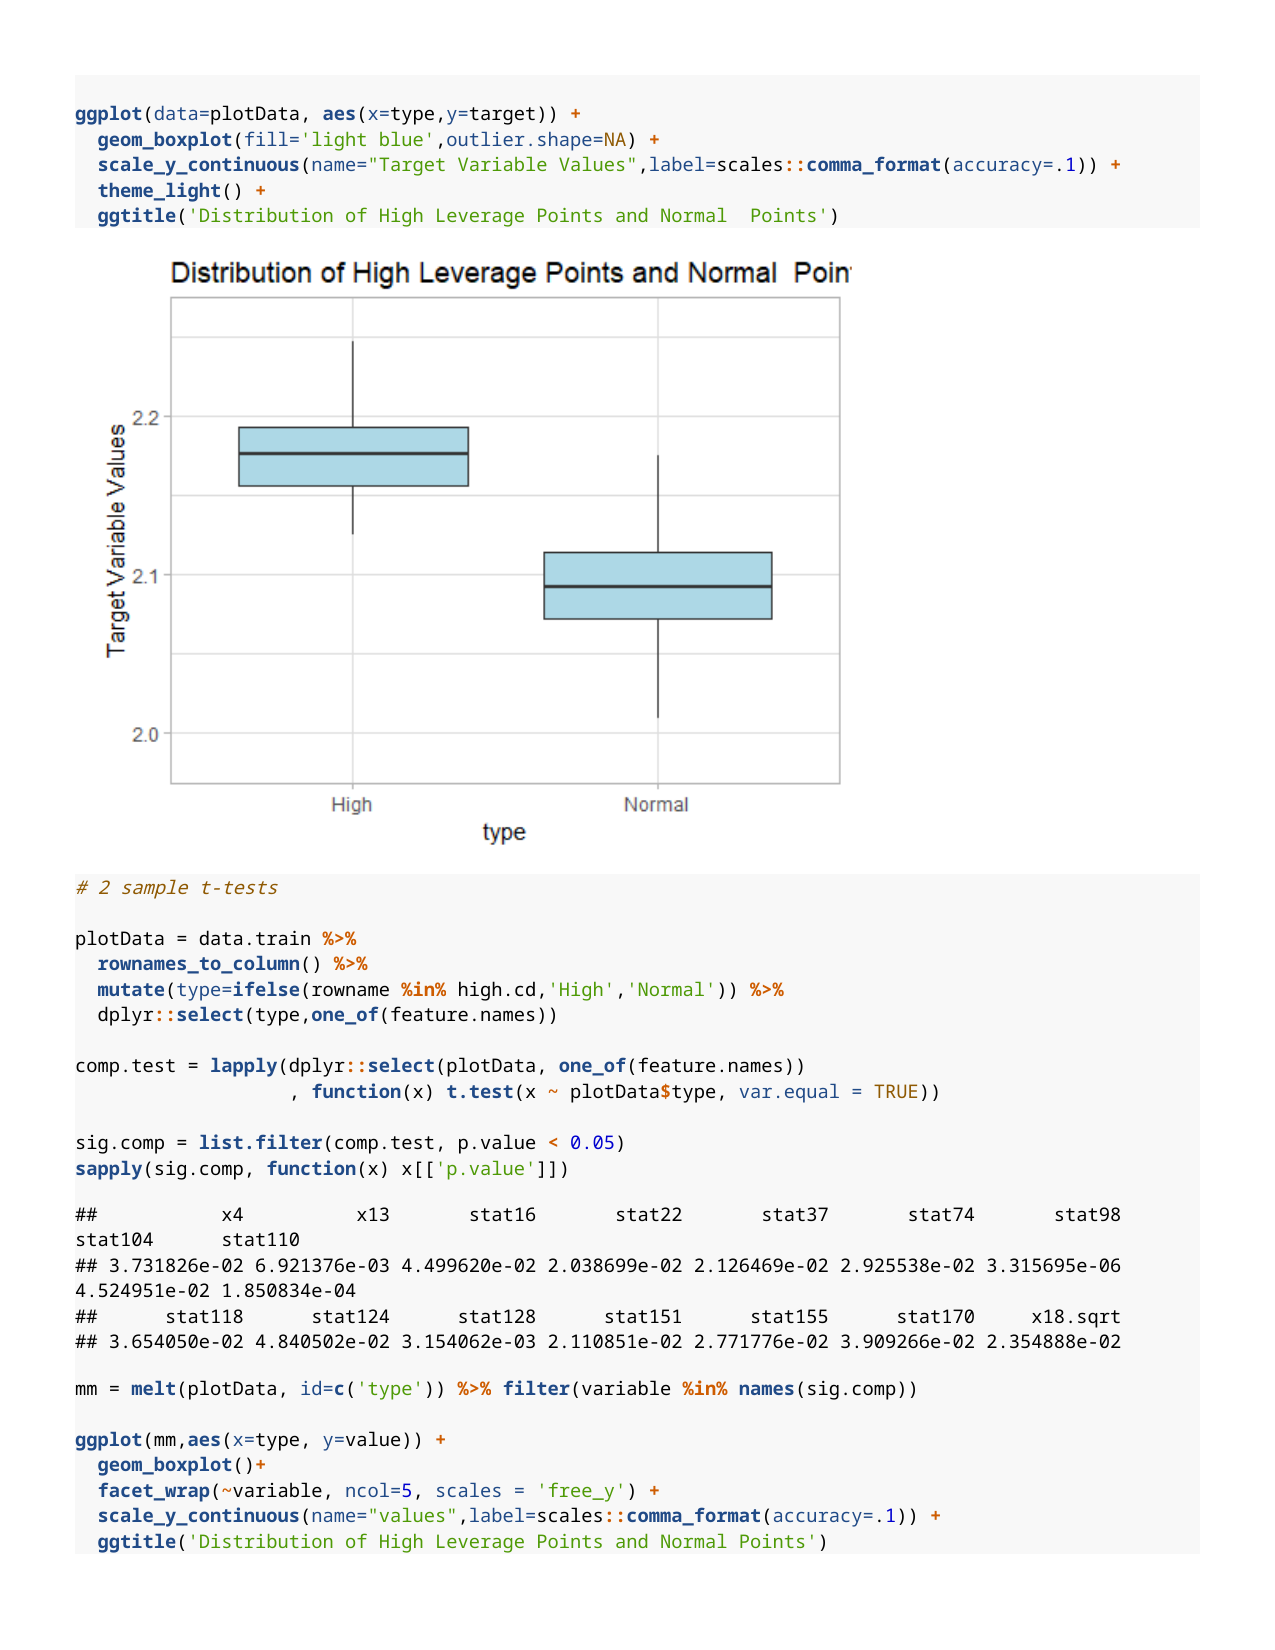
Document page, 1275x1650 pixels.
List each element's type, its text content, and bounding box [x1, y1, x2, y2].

text # 2 sample t-tests plotData = data.train %>% rownames_to_column() %>% mutate(type=ifelse(rowname %in% high.cd,'High','Normal')) %>% dplyr::select(type,one_of(feature.names)) comp.test = lapply(dplyr::select(plotData, one_of(feature.names)) , function(x) t.test(x ~ plotData$type, var.equal = TRUE)) sig.comp = list.filter(comp.test, p.value < 0.05) sapply(sig.comp, function(x) x[['p.value']]) [75, 874, 1200, 1180]
picture [93, 248, 852, 856]
text mm = melt(plotData, id=c('type')) %>% filter(variable %in% names(sig.comp)) ggplot(mm,aes(x=type, y=value)) + geom_boxplot()+ facet_wrap(~variable, ncol=5, scales = 'free_y') + scale_y_continuous(name="values",label=scales::comma_format(accuracy=.1)) + ggtitle('Distribution of High Leverage Points and Normal Points') [75, 1375, 1200, 1554]
text ## x4 x13 stat16 stat22 stat37 stat74 stat98 stat104 stat110 ## 3.731826e-02 6.921376e-03 4.499620e-02 2.038699e-02 2.126469e-02 2.925538e-02 3.315695e-06 4.524951e-02 1.850834e-04 ## stat118 stat124 stat128 stat151 stat155 stat170 x18.sqrt ## 3.654050e-02 4.840502e-02 3.154062e-03 2.110851e-02 2.771776e-02 3.909266e-02 2.354888e-02 [300, 1201, 1200, 1354]
